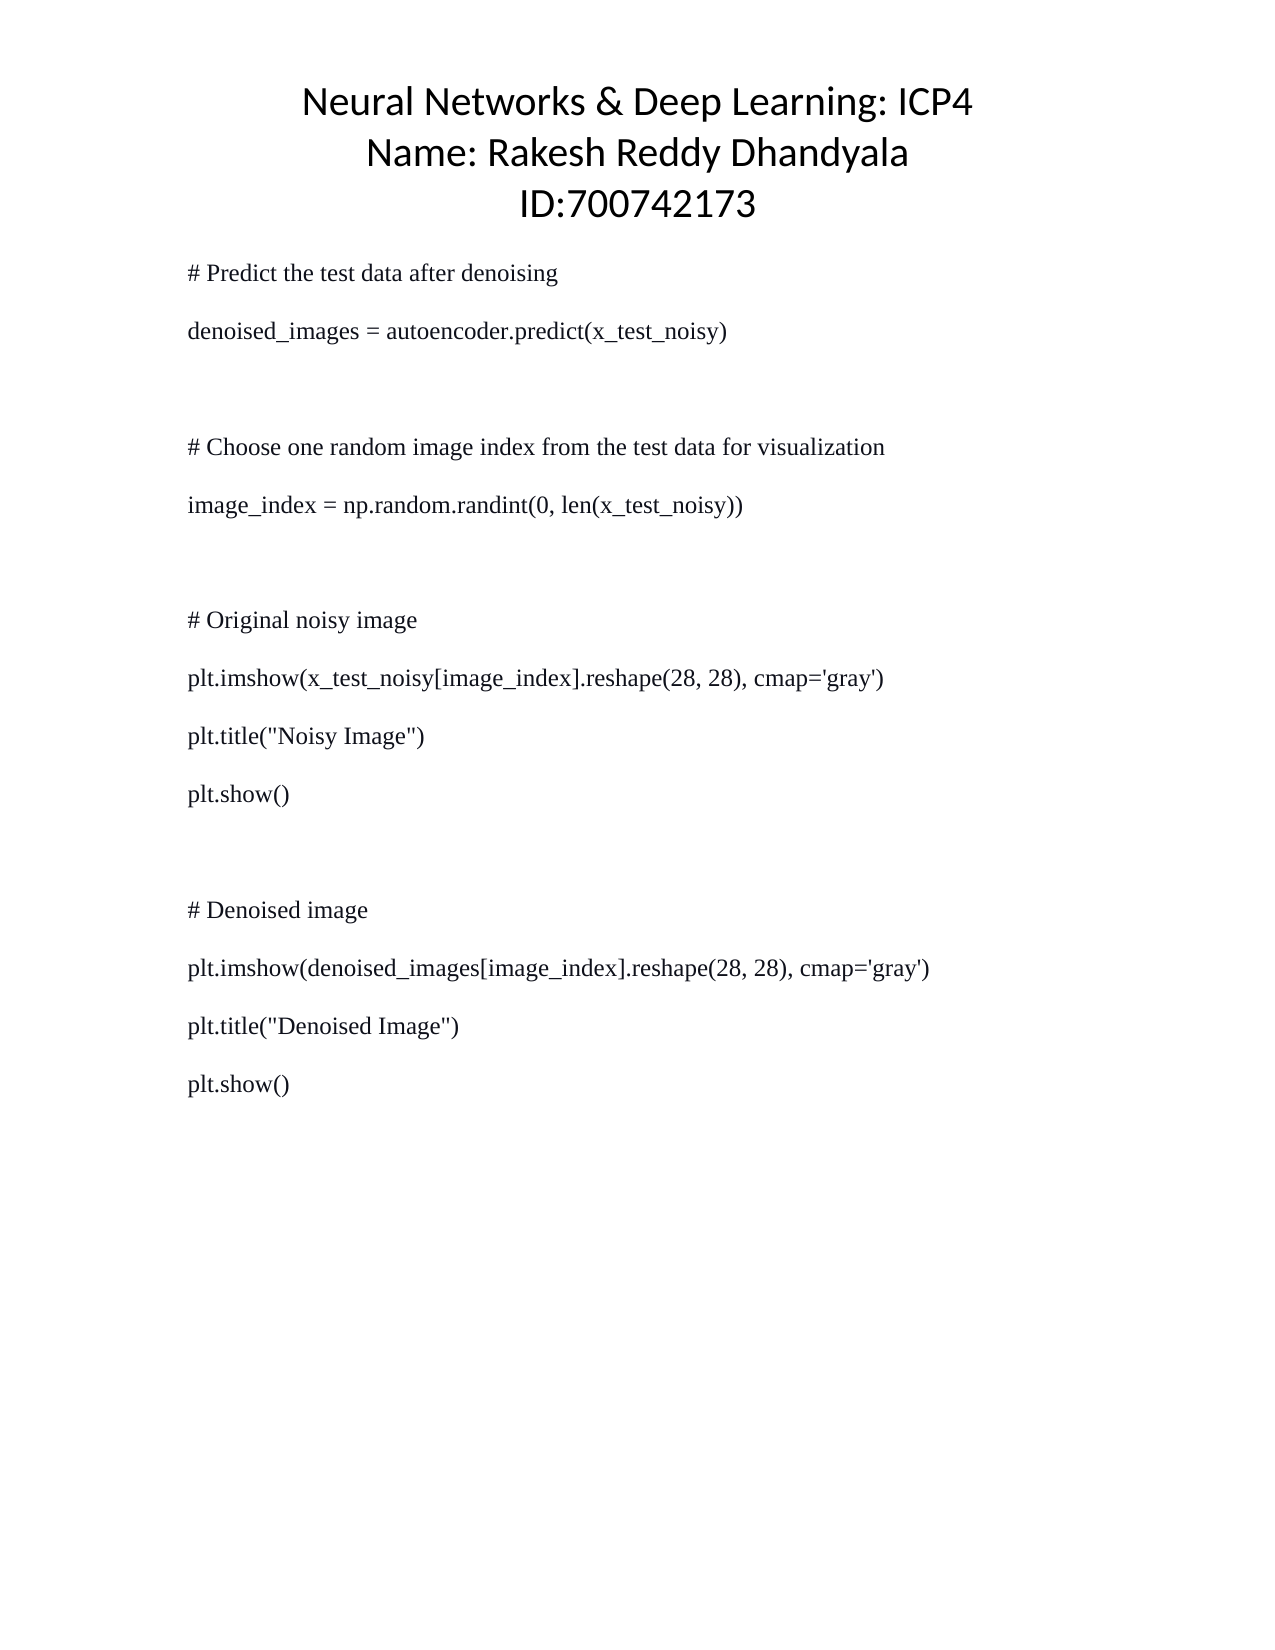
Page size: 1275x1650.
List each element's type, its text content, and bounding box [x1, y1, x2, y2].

text # Original noisy image [187, 606, 1125, 634]
text # Choose one random image index from the test data for visualization [187, 432, 1125, 461]
text # Predict the test data after denoising [187, 258, 1125, 287]
text image_index = np.random.randint(0, len(x_test_noisy)) [187, 490, 1125, 518]
text denoised_images = autoencoder.predict(x_test_noisy) [187, 316, 1125, 345]
text plt.title("Noisy Image") [187, 721, 1125, 750]
text plt.imshow(denoised_images[image_index].reshape(28, 28), cmap='gray') [187, 953, 1125, 982]
text plt.title("Denoised Image") [187, 1011, 1125, 1040]
text plt.imshow(x_test_noisy[image_index].reshape(28, 28), cmap='gray') [187, 663, 1125, 692]
text # Denoised image [187, 895, 1125, 924]
text plt.show() [187, 779, 1125, 808]
text plt.show() [187, 1069, 1125, 1098]
